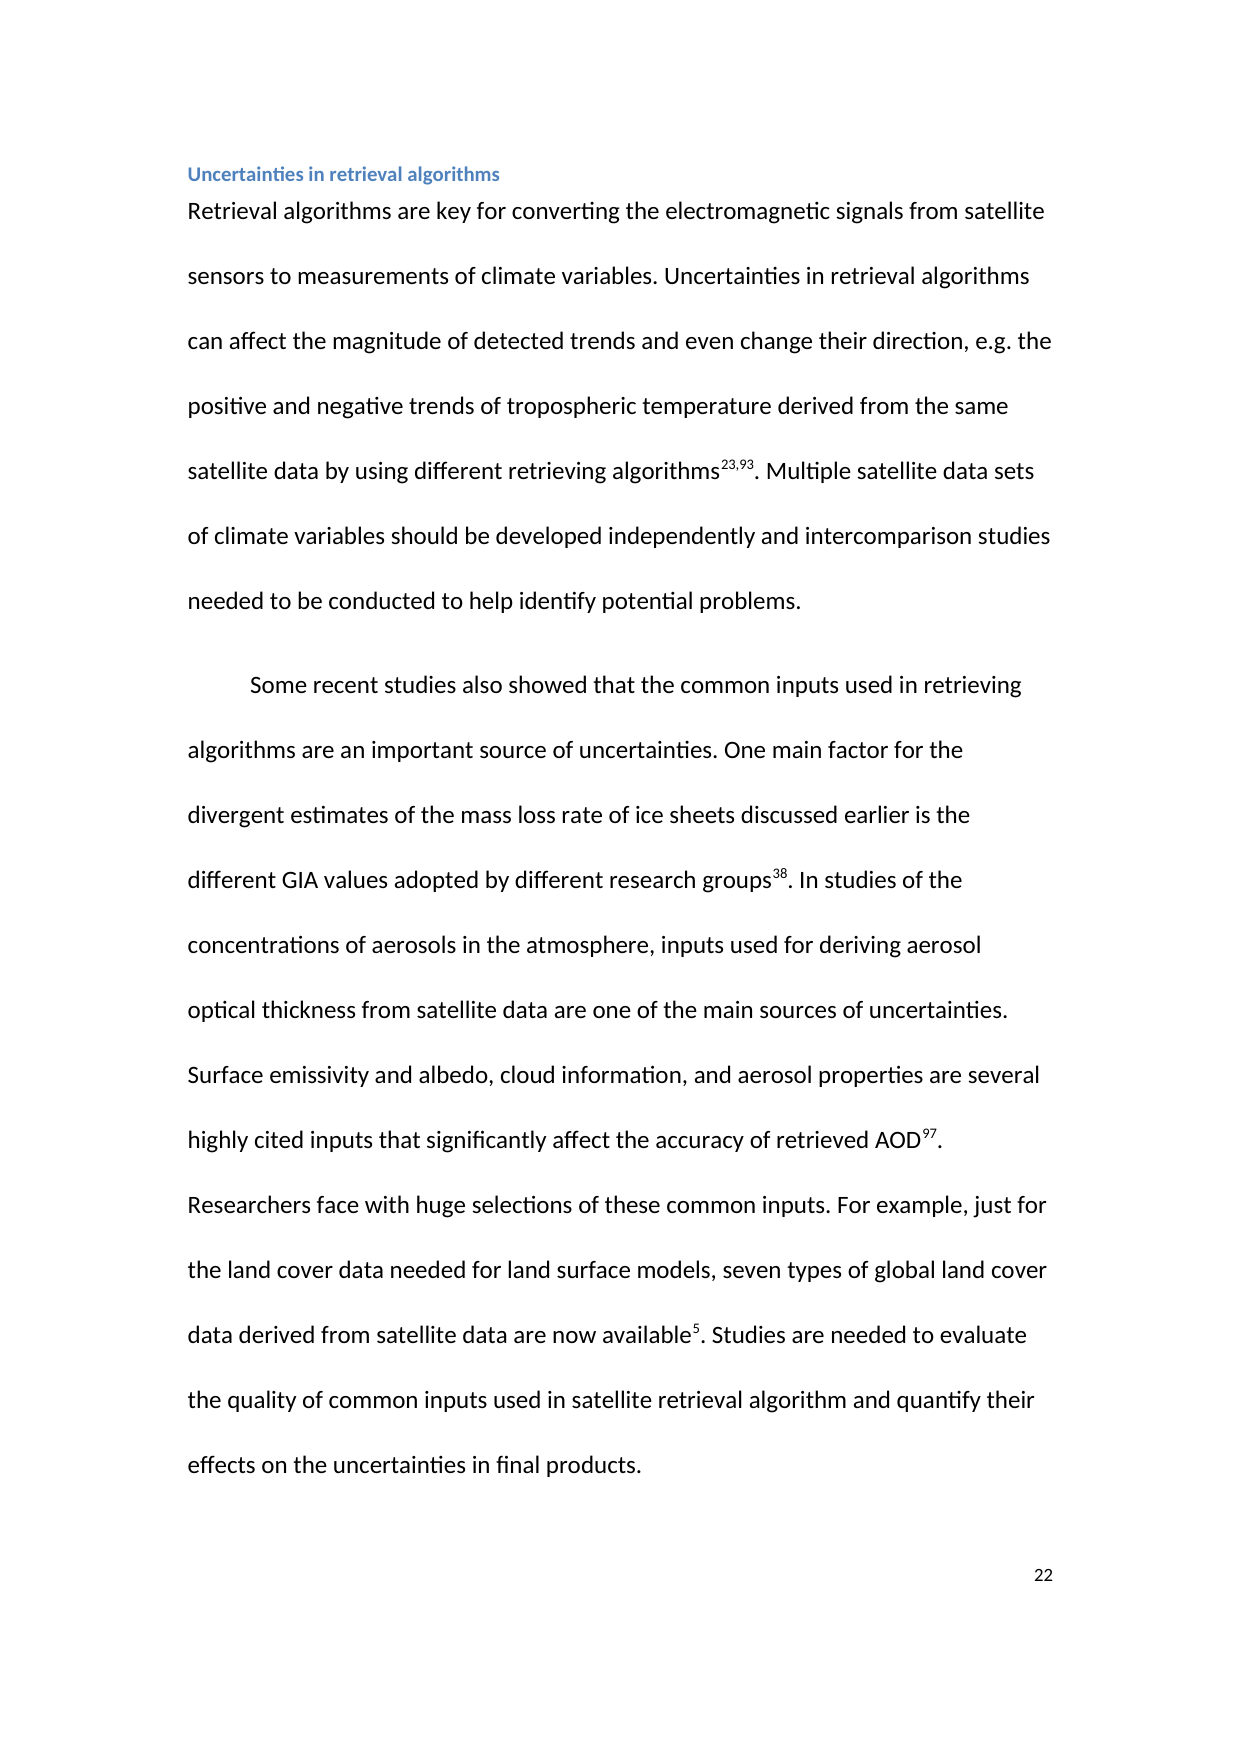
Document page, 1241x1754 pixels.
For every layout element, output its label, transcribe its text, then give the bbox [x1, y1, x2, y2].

text Some recent studies also showed that the common inputs used in retrieving algorithms are an important source of uncertainties. One main factor for the divergent estimates of the mass loss rate of ice sheets discussed earlier is the different GIA values adopted by different research groups38. In studies of the concentrations of aerosols in the atmosphere, inputs used for deriving aerosol optical thickness from satellite data are one of the main sources of uncertainties. Surface emissivity and albedo, cloud information, and aerosol properties are several highly cited inputs that significantly affect the accuracy of retrieved AOD97. Researchers face with huge selections of these common inputs. For example, just for the land cover data needed for land surface models, seven types of global land cover data derived from satellite data are now available5. Studies are needed to evaluate the quality of common inputs used in satellite retrieval algorithm and quantify their effects on the uncertainties in final products. [187, 668, 1053, 1480]
text Retrieval algorithms are key for converting the electromagnetic signals from satellite sensors to measurements of climate variables. Uncertainties in retrieval algorithms can affect the magnitude of detected trends and even change their direction, e.g. the positive and negative trends of tropospheric temperature derived from the same satellite data by using different retrieving algorithms23,93. Multiple satellite data sets of climate variables should be developed independently and intercomparison studies needed to be conducted to help identify potential problems. [187, 194, 1053, 617]
subtitle Uncertainties in retrieval algorithms [187, 158, 1053, 190]
